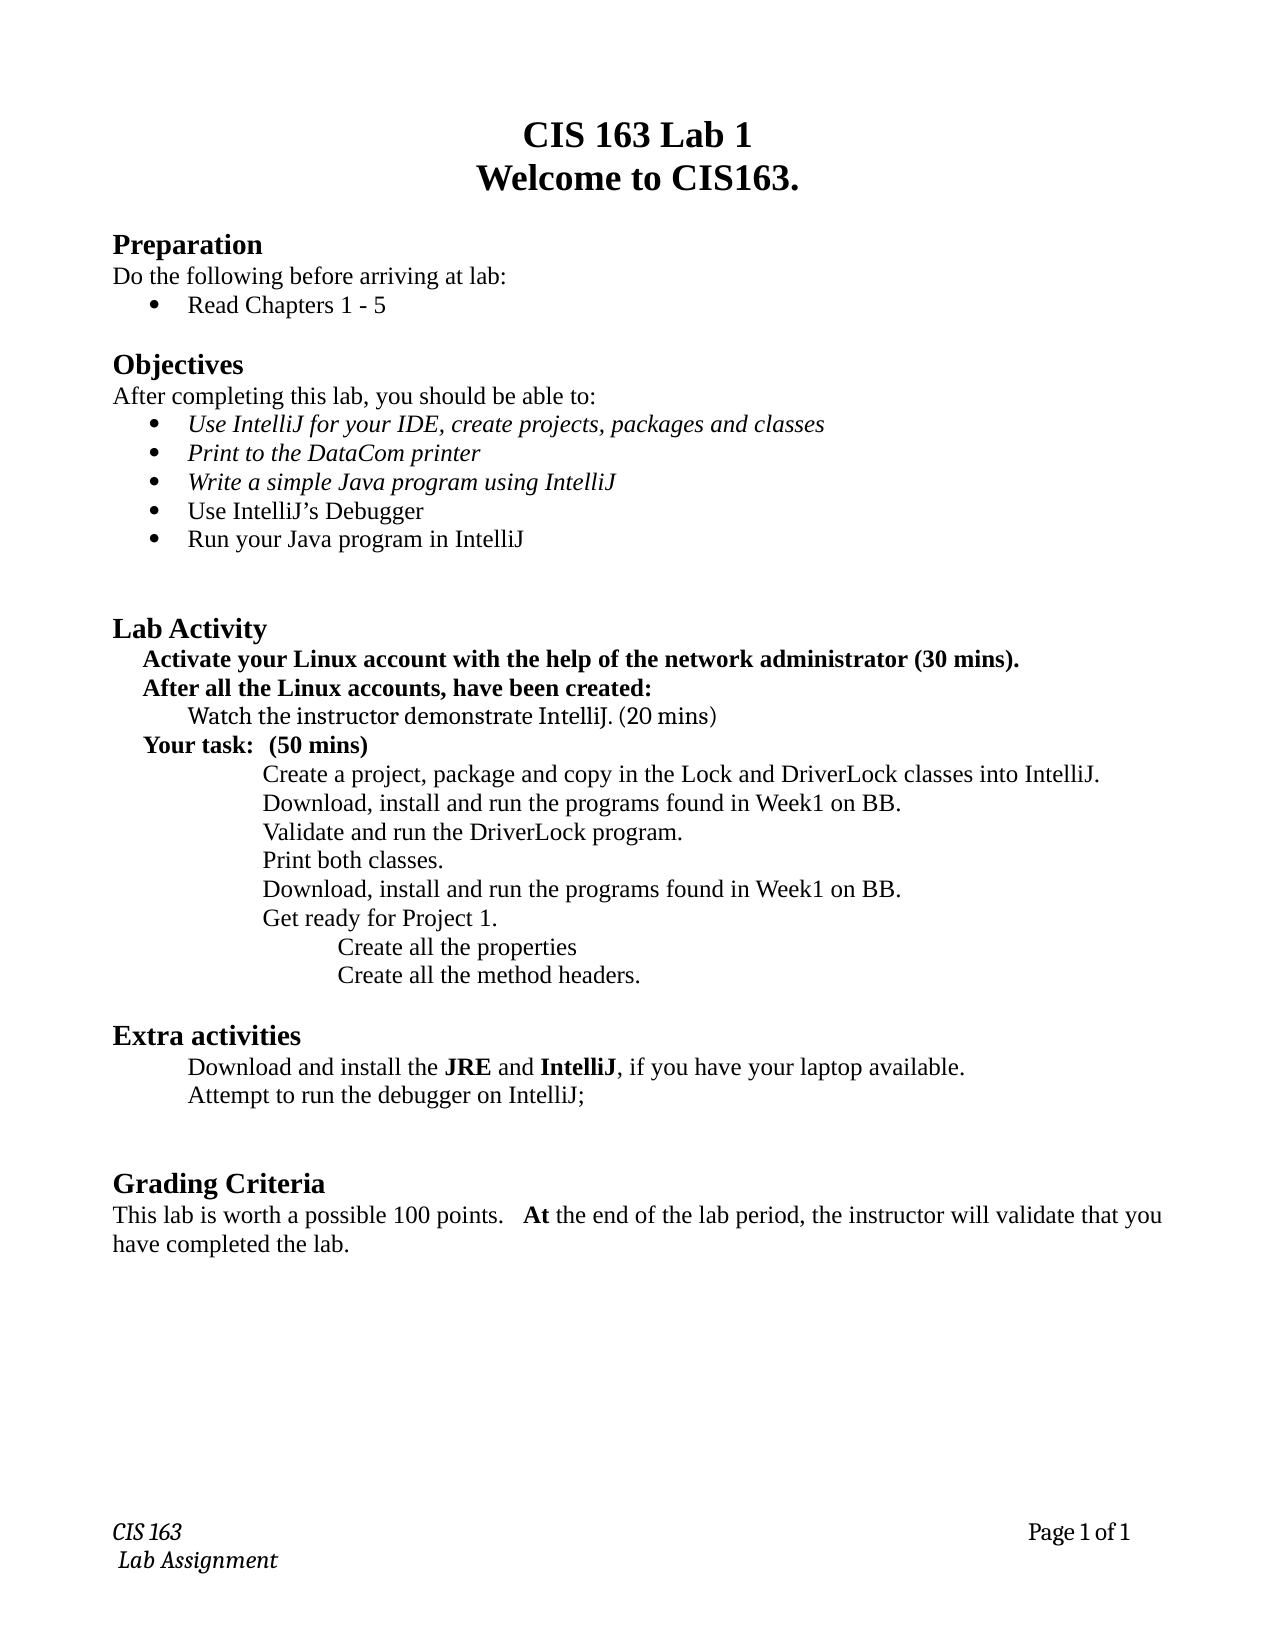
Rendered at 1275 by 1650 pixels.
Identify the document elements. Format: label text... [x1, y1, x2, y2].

list Use IntelliJ for your IDE, create projects, packages and classes [150, 409, 1162, 438]
text Do the following before arriving at lab: [112, 261, 1162, 290]
text After all the Linux accounts, have been created: [112, 673, 1162, 702]
list Print to the DataCom printer [150, 438, 1162, 467]
text This lab is worth a possible 100 points. At the end of the lab period, the instructor will validate that you have completed the lab. [112, 1200, 1162, 1258]
list Run your Java program in IntelliJ [150, 524, 1162, 553]
list Use IntelliJ’s Debugger [150, 496, 1162, 524]
text Validate and run the DriverLock program. [262, 817, 1162, 846]
text Download, install and run the programs found in Week1 on BB. [262, 874, 1162, 903]
text Download, install and run the programs found in Week1 on BB. [262, 788, 1162, 817]
text Attempt to run the debugger on IntelliJ; [112, 1080, 1162, 1109]
text Print both classes. [262, 846, 1162, 874]
text Lab Activity [112, 611, 1162, 644]
text Extra activities [112, 1018, 1162, 1052]
text Get ready for Project 1. [225, 903, 1162, 932]
list Read Chapters 1 - 5 [150, 290, 1162, 318]
text Create a project, package and copy in the Lock and DriverLock classes into IntelliJ. [262, 759, 1162, 788]
text Download and install the JRE and IntelliJ, if you have your laptop available. [112, 1052, 1162, 1080]
text Preparation [112, 227, 1162, 261]
text Your task: (50 mins) [112, 731, 1162, 759]
text Objectives [112, 347, 1162, 381]
text Grading Criteria [112, 1167, 1162, 1200]
text After completing this lab, you should be able to: [112, 381, 1162, 409]
text CIS 163 Lab 1 [112, 112, 1162, 156]
list Write a simple Java program using IntelliJ [150, 467, 1162, 496]
text Watch the instructor demonstrate IntelliJ. (20 mins) [112, 702, 1162, 731]
text Create all the method headers. [262, 961, 1162, 989]
text Welcome to CIS163. [112, 156, 1162, 199]
text Create all the properties [262, 932, 1162, 961]
text Activate your Linux account with the help of the network administrator (30 mins). [112, 644, 1162, 673]
